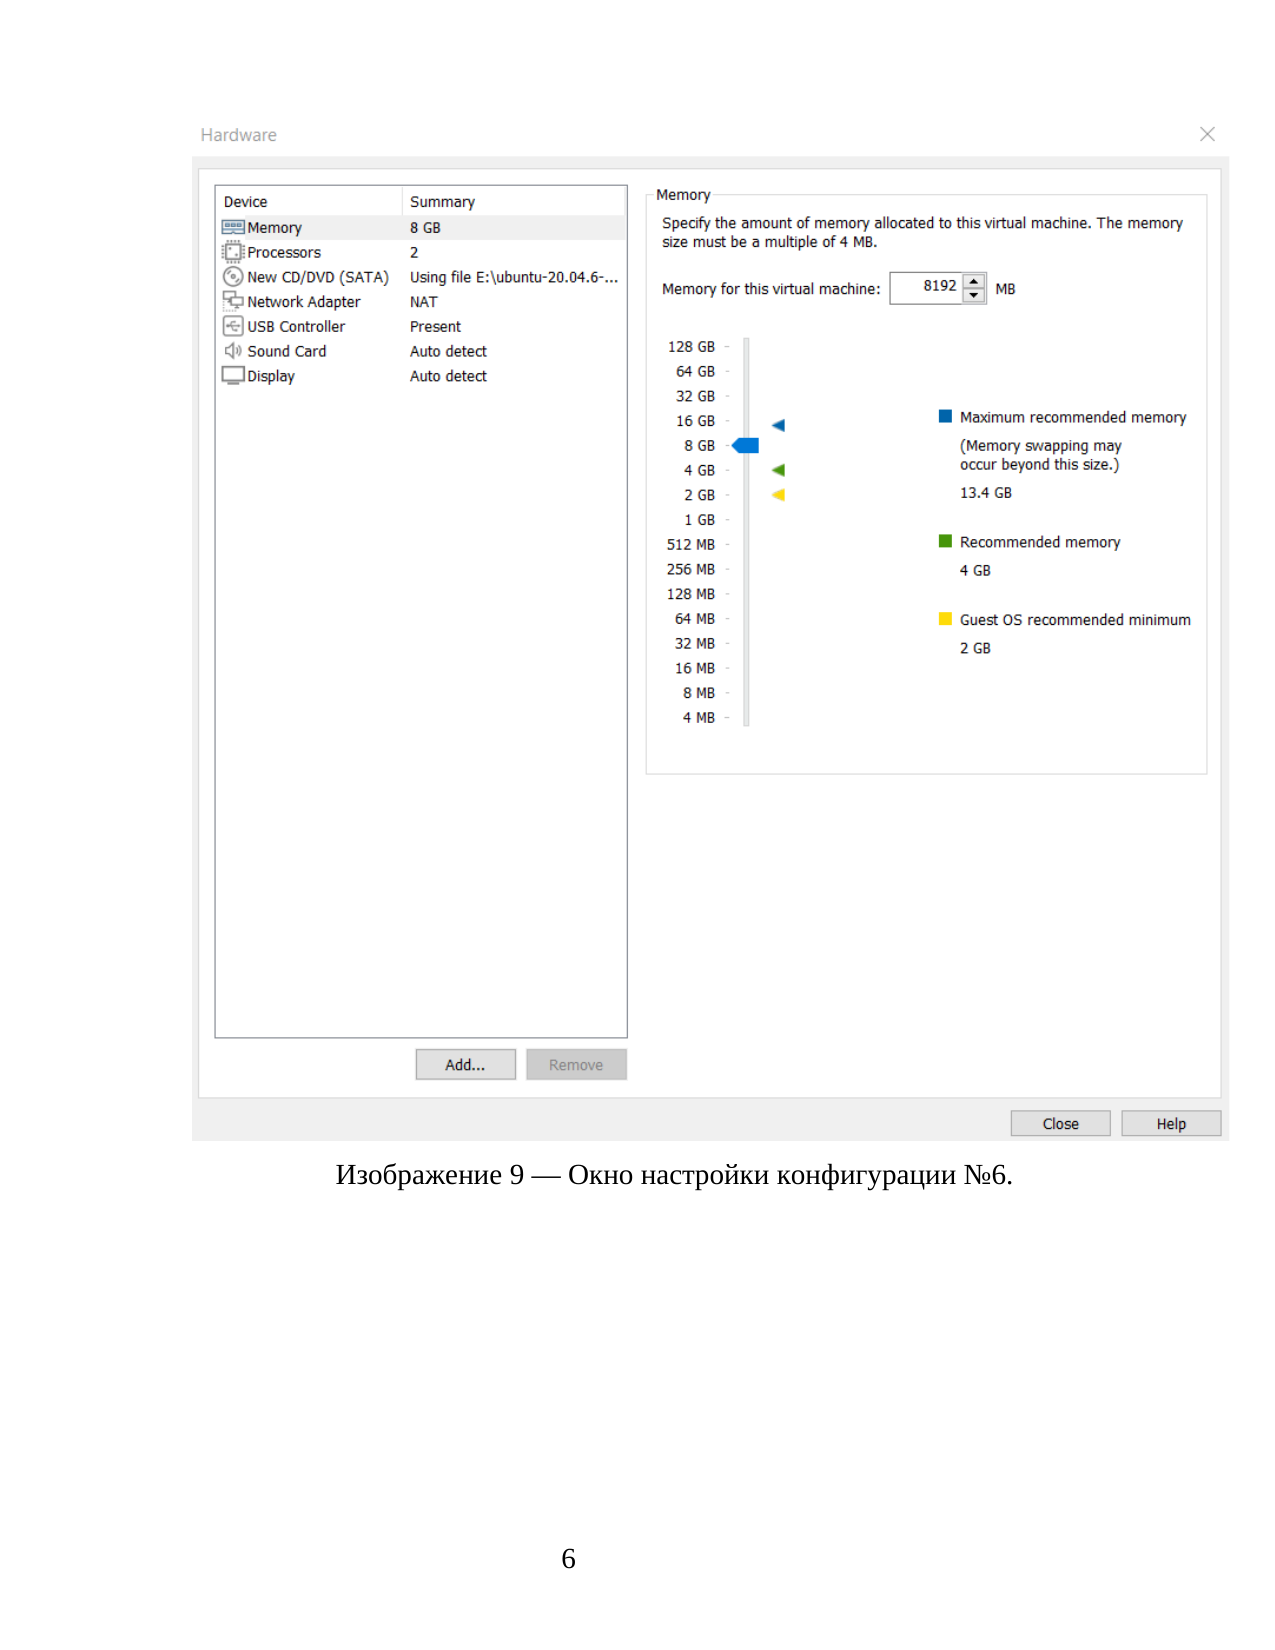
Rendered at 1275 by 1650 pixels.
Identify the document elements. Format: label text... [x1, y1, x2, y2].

text Изображение 9 — Окно настройки конфигурации №6. [118, 1157, 1157, 1191]
picture [192, 118, 1230, 1141]
